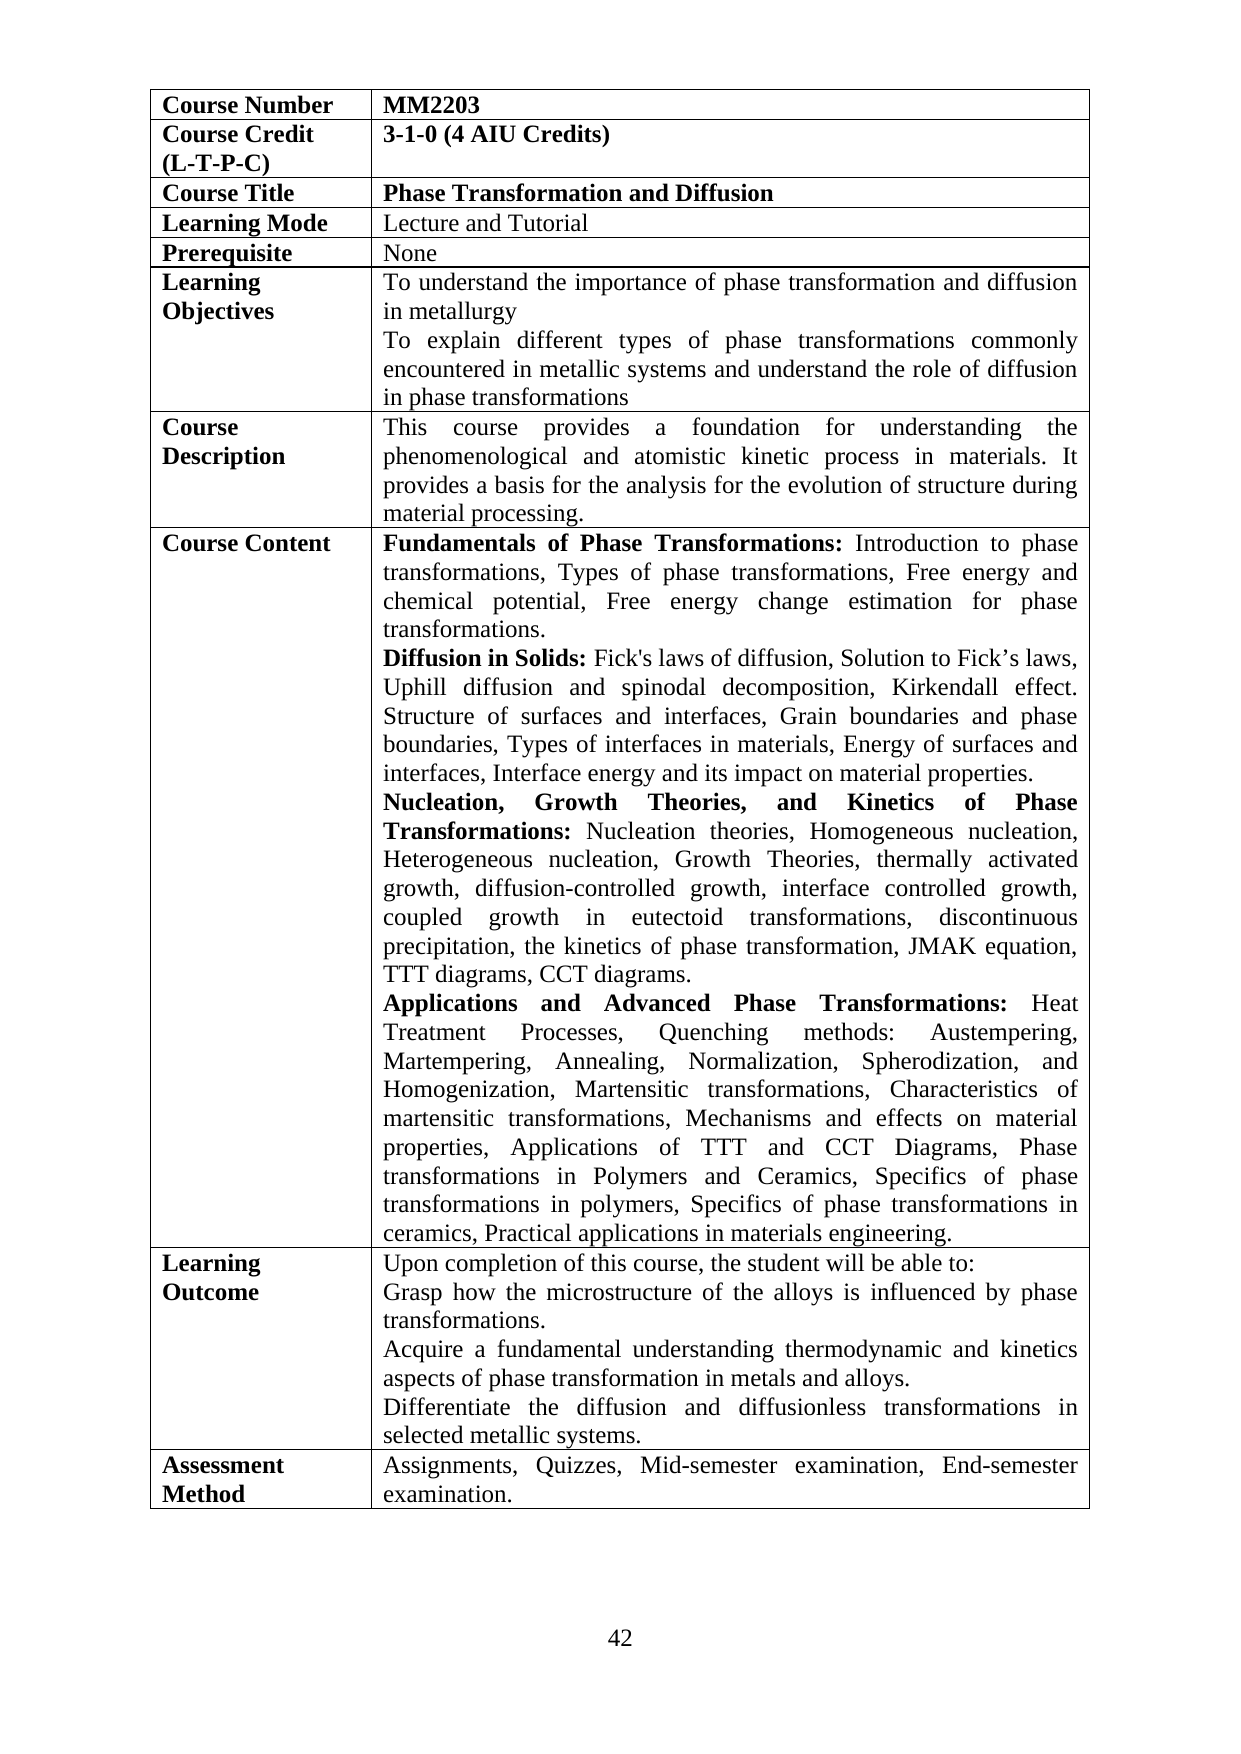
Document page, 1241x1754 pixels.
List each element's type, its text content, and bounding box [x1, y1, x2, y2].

table_header Course Number [151, 90, 371, 118]
table_cell Prerequisite [151, 238, 371, 266]
table_cell Course Description [151, 412, 371, 527]
table_cell Assignments, Quizzes, Mid-semester examination, End-semester examination. [372, 1450, 1089, 1508]
table_cell Learning Objectives [151, 268, 371, 411]
table_cell This course provides a foundation for understanding the phenomenological and atomistic kinetic process in materials. It provides a basis for the analysis for the evolution of structure during material processing. [372, 412, 1089, 527]
table_cell Phase Transformation and Diffusion [372, 178, 1089, 207]
table_cell Learning Mode [151, 208, 371, 237]
table_cell Fundamentals of Phase Transformations: Introduction to phase transformations, Types of phase transformations, Free energy and chemical potential, Free energy change estimation for phase transformations. Diffusion in Solids: Fick's laws of diffusion, Solution to Fick’s laws, Uphill diffusion and spinodal decomposition, Kirkendall effect. Structure of surfaces and interfaces, Grain boundaries and phase boundaries, Types of interfaces in materials, Energy of surfaces and interfaces, Interface energy and its impact on material properties. Nucleation, Growth Theories, and Kinetics of Phase Transformations: Nucleation theories, Homogeneous nucleation, Heterogeneous nucleation, Growth Theories, thermally activated growth, diffusion-controlled growth, interface controlled growth, coupled growth in eutectoid transformations, discontinuous precipitation, the kinetics of phase transformation, JMAK equation, TTT diagrams, CCT diagrams. Applications and Advanced Phase Transformations: Heat Treatment Processes, Quenching methods: Austempering, Martempering, Annealing, Normalization, Spherodization, and Homogenization, Martensitic transformations, Characteristics of martensitic transformations, Mechanisms and effects on material properties, Applications of TTT and CCT Diagrams, Phase transformations in Polymers and Ceramics, Specifics of phase transformations in polymers, Specifics of phase transformations in ceramics, Practical applications in materials engineering. [372, 528, 1089, 1247]
table_cell Assessment Method [151, 1450, 371, 1508]
table_cell Course Title [151, 178, 371, 207]
table_cell Lecture and Tutorial [372, 208, 1089, 237]
table_cell None [372, 238, 1089, 266]
table_cell Course Credit (L-T-P-C) [151, 120, 371, 177]
table_header MM2203 [372, 90, 1089, 118]
table_cell Course Content [151, 528, 371, 1247]
table_cell 3-1-0 (4 AIU Credits) [372, 120, 1089, 177]
table_cell Learning Outcome [151, 1248, 371, 1449]
table_cell Upon completion of this course, the student will be able to: Grasp how the microstructure of the alloys is influenced by phase transformations. Acquire a fundamental understanding thermodynamic and kinetics aspects of phase transformation in metals and alloys. Differentiate the diffusion and diffusionless transformations in selected metallic systems. [372, 1248, 1089, 1449]
table_cell To understand the importance of phase transformation and diffusion in metallurgy To explain different types of phase transformations commonly encountered in metallic systems and understand the role of diffusion in phase transformations [372, 268, 1089, 411]
